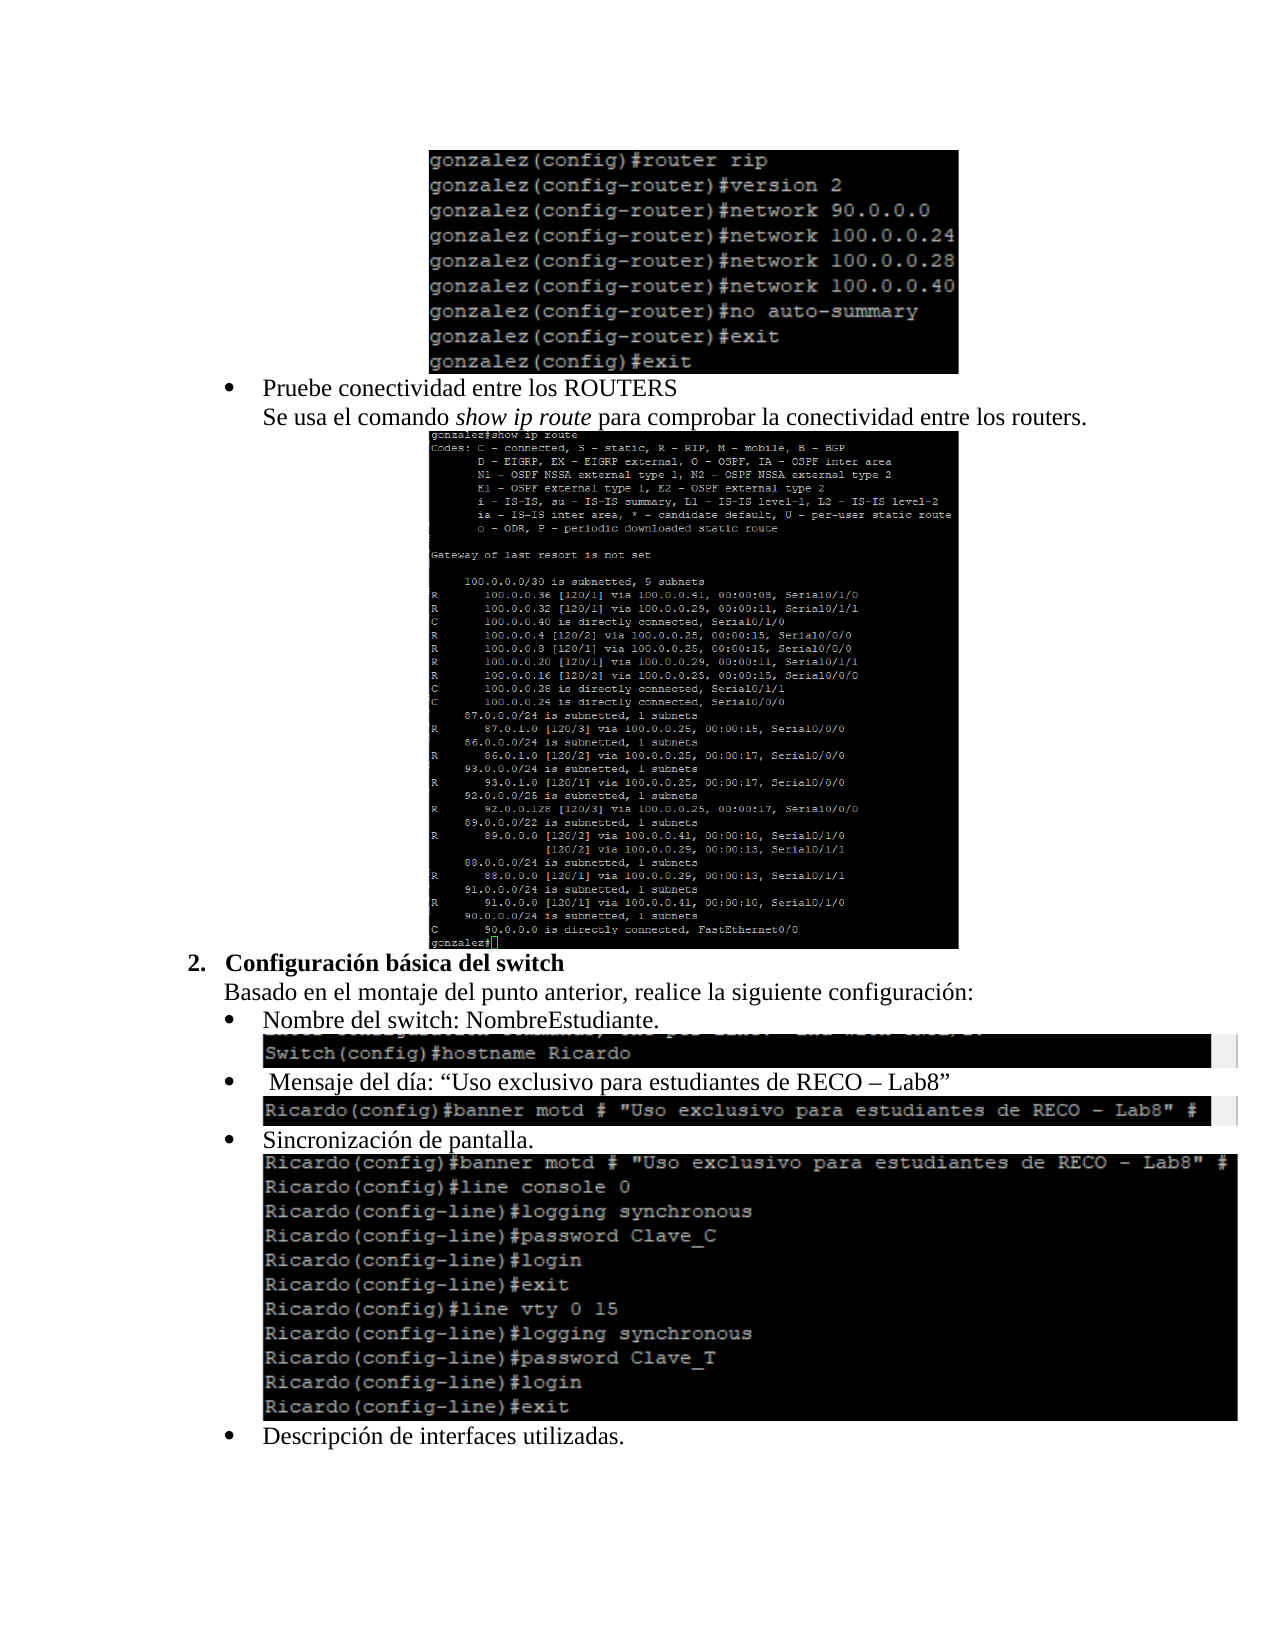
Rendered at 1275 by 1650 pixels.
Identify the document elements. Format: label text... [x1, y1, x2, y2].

picture [428, 431, 959, 949]
picture [428, 150, 959, 374]
list Configuración básica del switch [187, 948, 1125, 977]
list Se usa el comando show ip route para comprobar la conectividad entre los routers. [262, 402, 1125, 431]
text Basado en el montaje del punto anterior, realice la siguiente configuración: [150, 977, 1125, 1006]
list Pruebe conectividad entre los ROUTERS [225, 373, 1125, 402]
list Sincronización de pantalla. [225, 1126, 1125, 1154]
list Nombre del switch: NombreEstudiante. [225, 1006, 1125, 1034]
list Mensaje del día: “Uso exclusivo para estudiantes de RECO – Lab8” [225, 1067, 1125, 1096]
picture [262, 1096, 1238, 1126]
picture [262, 1154, 1238, 1421]
picture [262, 1034, 1238, 1068]
list Descripción de interfaces utilizadas. [225, 1421, 1125, 1449]
